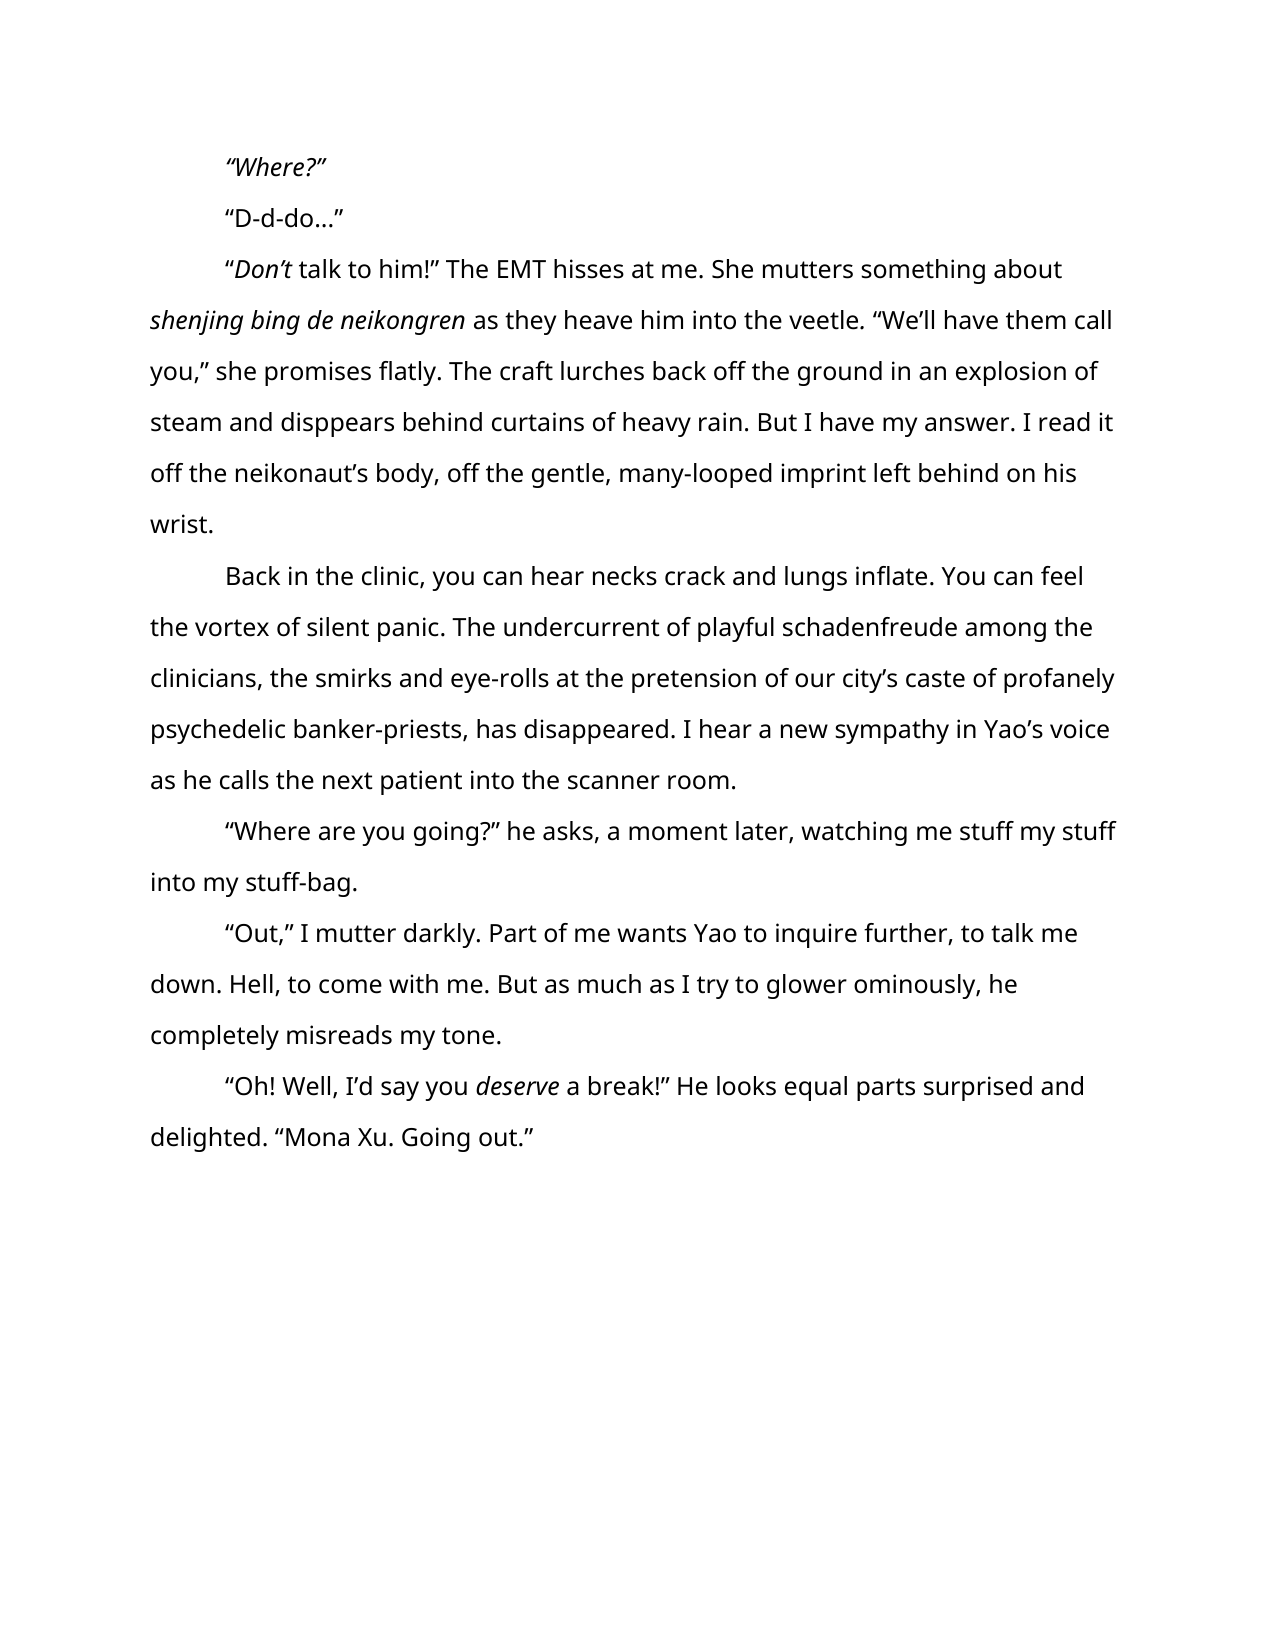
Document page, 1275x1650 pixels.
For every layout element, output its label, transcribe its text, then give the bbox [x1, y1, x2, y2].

text “D-d-do...” [150, 201, 1125, 235]
text “Where are you going?” he asks, a moment later, watching me stuff my stuff into my stuff-bag. [150, 813, 1125, 898]
text “Out,” I mutter darkly. Part of me wants Yao to inquire further, to talk me down. Hell, to come with me. But as much as I try to glower ominously, he completely misreads my tone. [150, 916, 1125, 1052]
text Back in the clinic, you can hear necks crack and lungs inflate. You can feel the vortex of silent panic. The undercurrent of playful schadenfreude among the clinicians, the smirks and eye-rolls at the pretension of our city’s caste of profanely psychedelic banker-priests, has disappeared. I hear a new sympathy in Yao’s voice as he calls the next patient into the scanner room. [150, 558, 1125, 796]
text “Don’t talk to him!” The EMT hisses at me. She mutters something about shenjing bing de neikongren as they heave him into the veetle. “We’ll have them call you,” she promises flatly. The craft lurches back off the ground in an explosion of steam and disppears behind curtains of heavy rain. But I have my answer. I read it off the neikonaut’s body, off the gentle, many-looped imprint left behind on his wrist. [150, 252, 1125, 541]
text “Oh! Well, I’d say you deserve a break!” He looks equal parts surprised and delighted. “Mona Xu. Going out.” [150, 1069, 1125, 1154]
text “Where?” [150, 150, 1125, 184]
